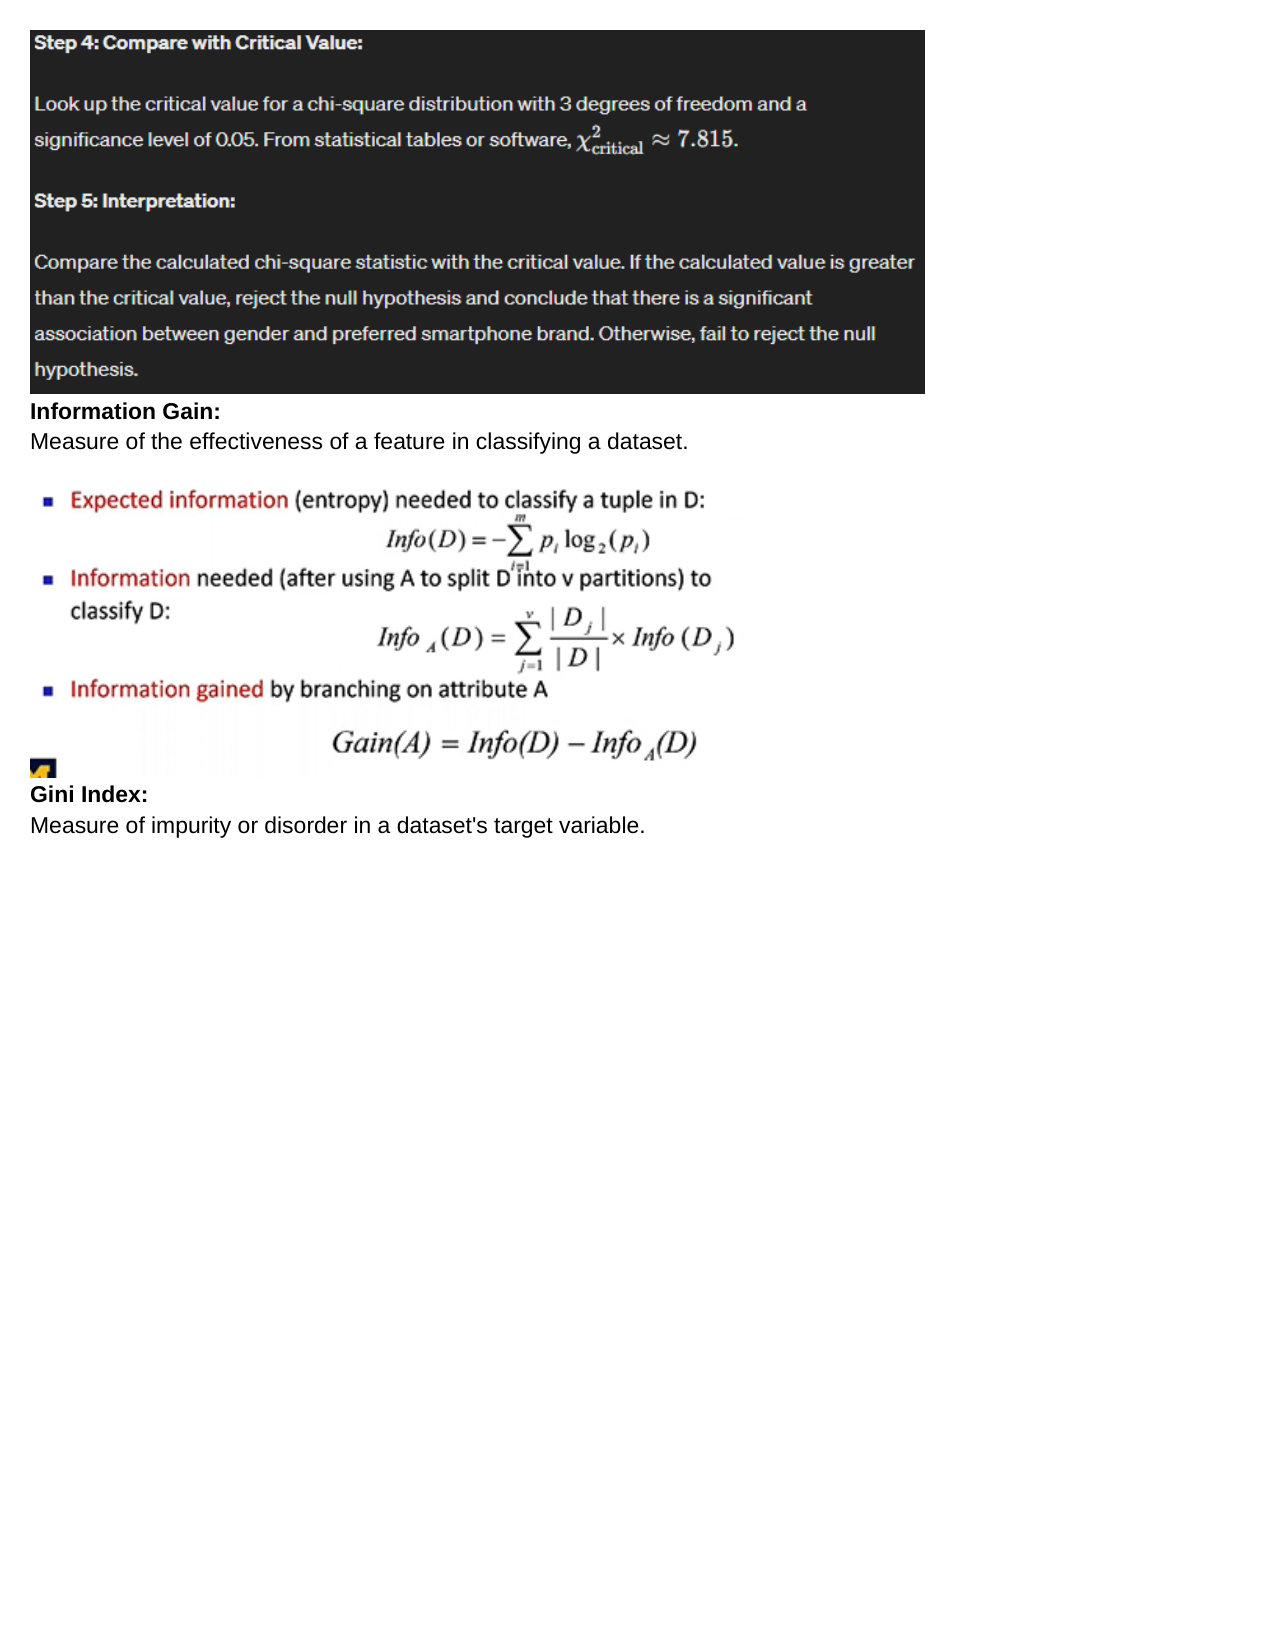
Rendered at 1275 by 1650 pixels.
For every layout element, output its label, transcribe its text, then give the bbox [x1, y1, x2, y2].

text Measure of impurity or disorder in a dataset's target variable. [30, 812, 1245, 838]
picture [30, 488, 751, 778]
picture [30, 30, 925, 394]
text Information Gain: [30, 398, 1245, 424]
text Measure of the effectiveness of a feature in classifying a dataset. [30, 428, 1245, 454]
text Gini Index: [30, 781, 1245, 808]
